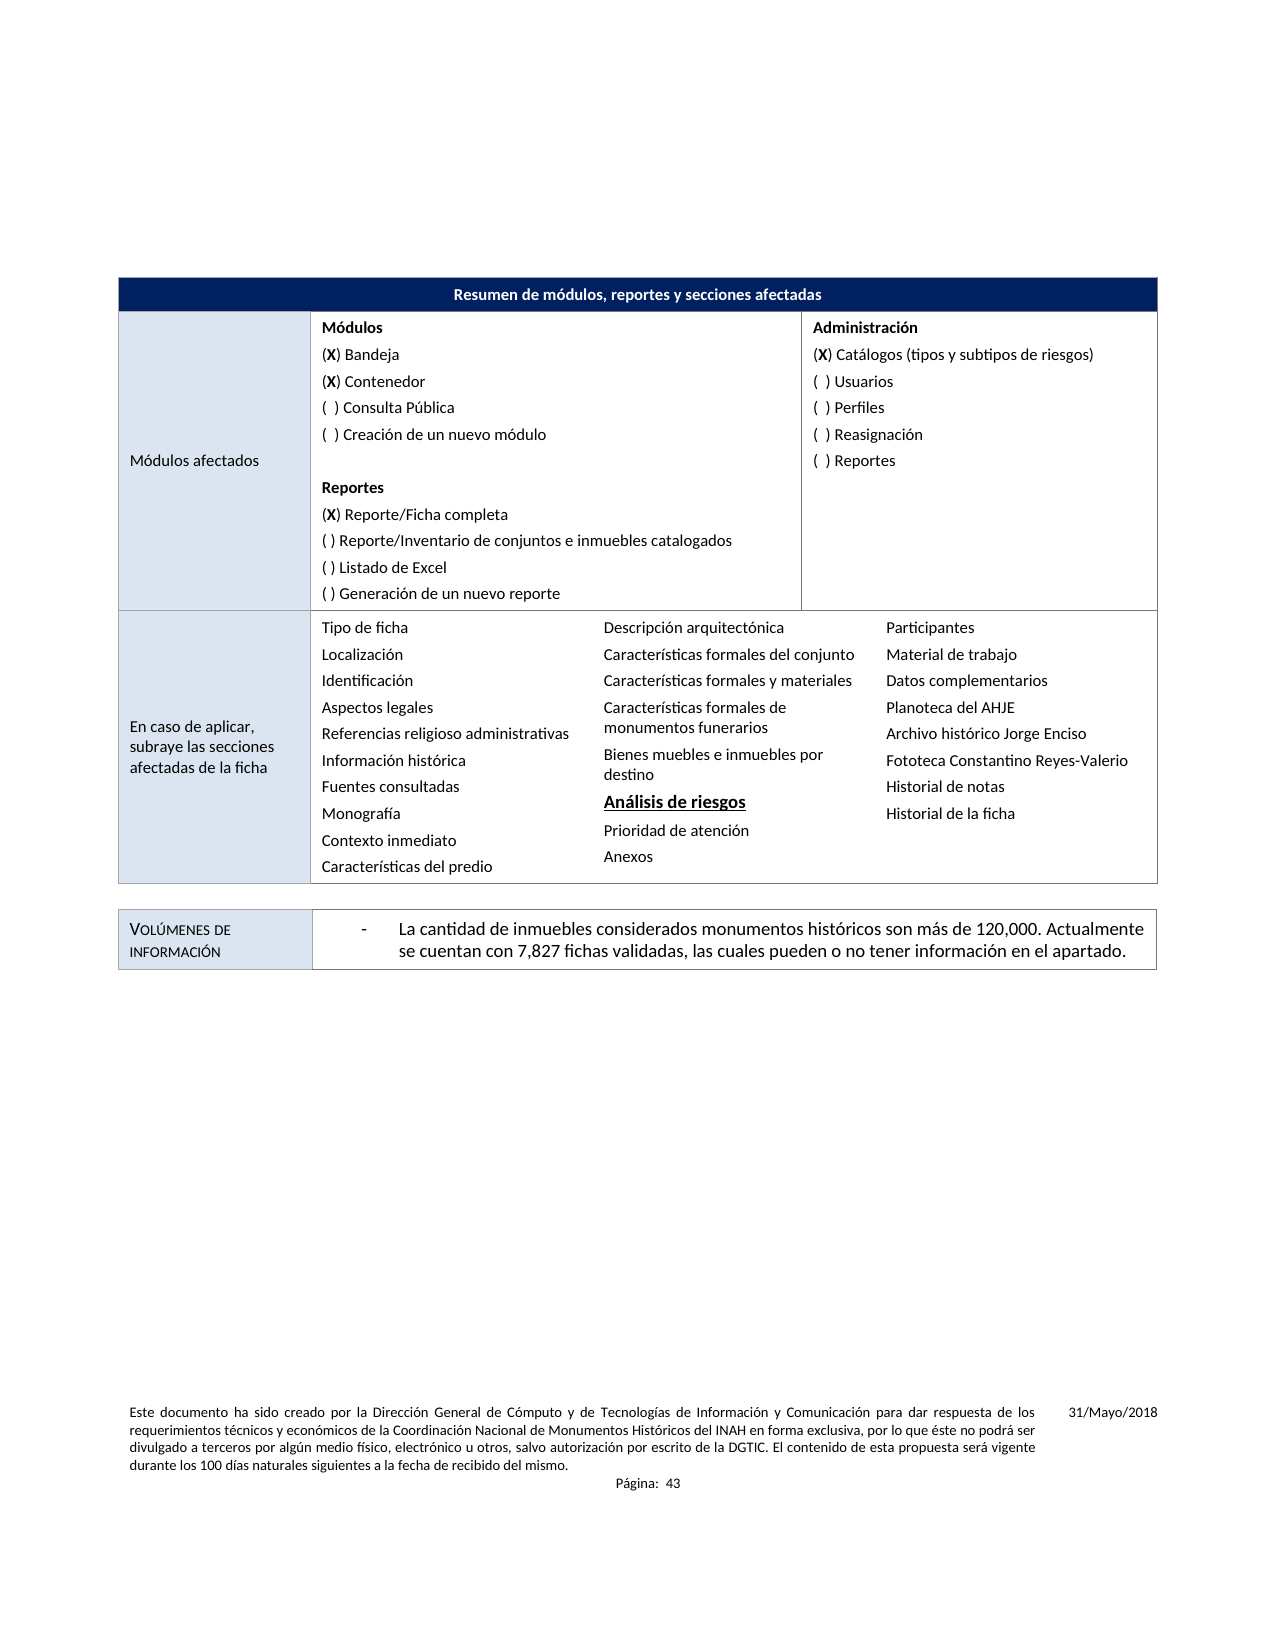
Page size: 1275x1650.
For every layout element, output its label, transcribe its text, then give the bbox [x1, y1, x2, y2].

table_cell Tipo de ficha Localización Identificación Aspectos legales Referencias religioso administrativas Información histórica Fuentes consultadas Monografía Contexto inmediato Características del predio [311, 611, 592, 883]
table_cell Administración (X) Catálogos (tipos y subtipos de riesgos) ( ) Usuarios ( ) Perfiles ( ) Reasignación ( ) Reportes [802, 312, 1157, 610]
table_cell Módulos afectados [119, 312, 310, 610]
table_cell Módulos (X) Bandeja (X) Contenedor ( ) Consulta Pública ( ) Creación de un nuevo módulo Reportes (X) Reporte/Ficha completa ( ) Reporte/Inventario de conjuntos e inmuebles catalogados ( ) Listado de Excel ( ) Generación de un nuevo reporte [311, 312, 801, 610]
table_cell En caso de aplicar, subraye las secciones afectadas de la ficha [119, 611, 310, 883]
table_header La cantidad de inmuebles considerados monumentos históricos son más de 120,000. Actualmente se cuentan con 7,827 fichas validadas, las cuales pueden o no tener información en el apartado. [313, 910, 1156, 969]
table_cell Participantes Material de trabajo Datos complementarios Planoteca del AHJE Archivo histórico Jorge Enciso Fototeca Constantino Reyes-Valerio Historial de notas Historial de la ficha [875, 611, 1157, 883]
table_cell Descripción arquitectónica Características formales del conjunto Características formales y materiales Características formales de monumentos funerarios Bienes muebles e inmuebles por destino Análisis de riesgos Prioridad de atención Anexos [593, 611, 875, 883]
table_header Volúmenes de información [119, 910, 312, 969]
table_header Resumen de módulos, reportes y secciones afectadas [119, 278, 1157, 311]
